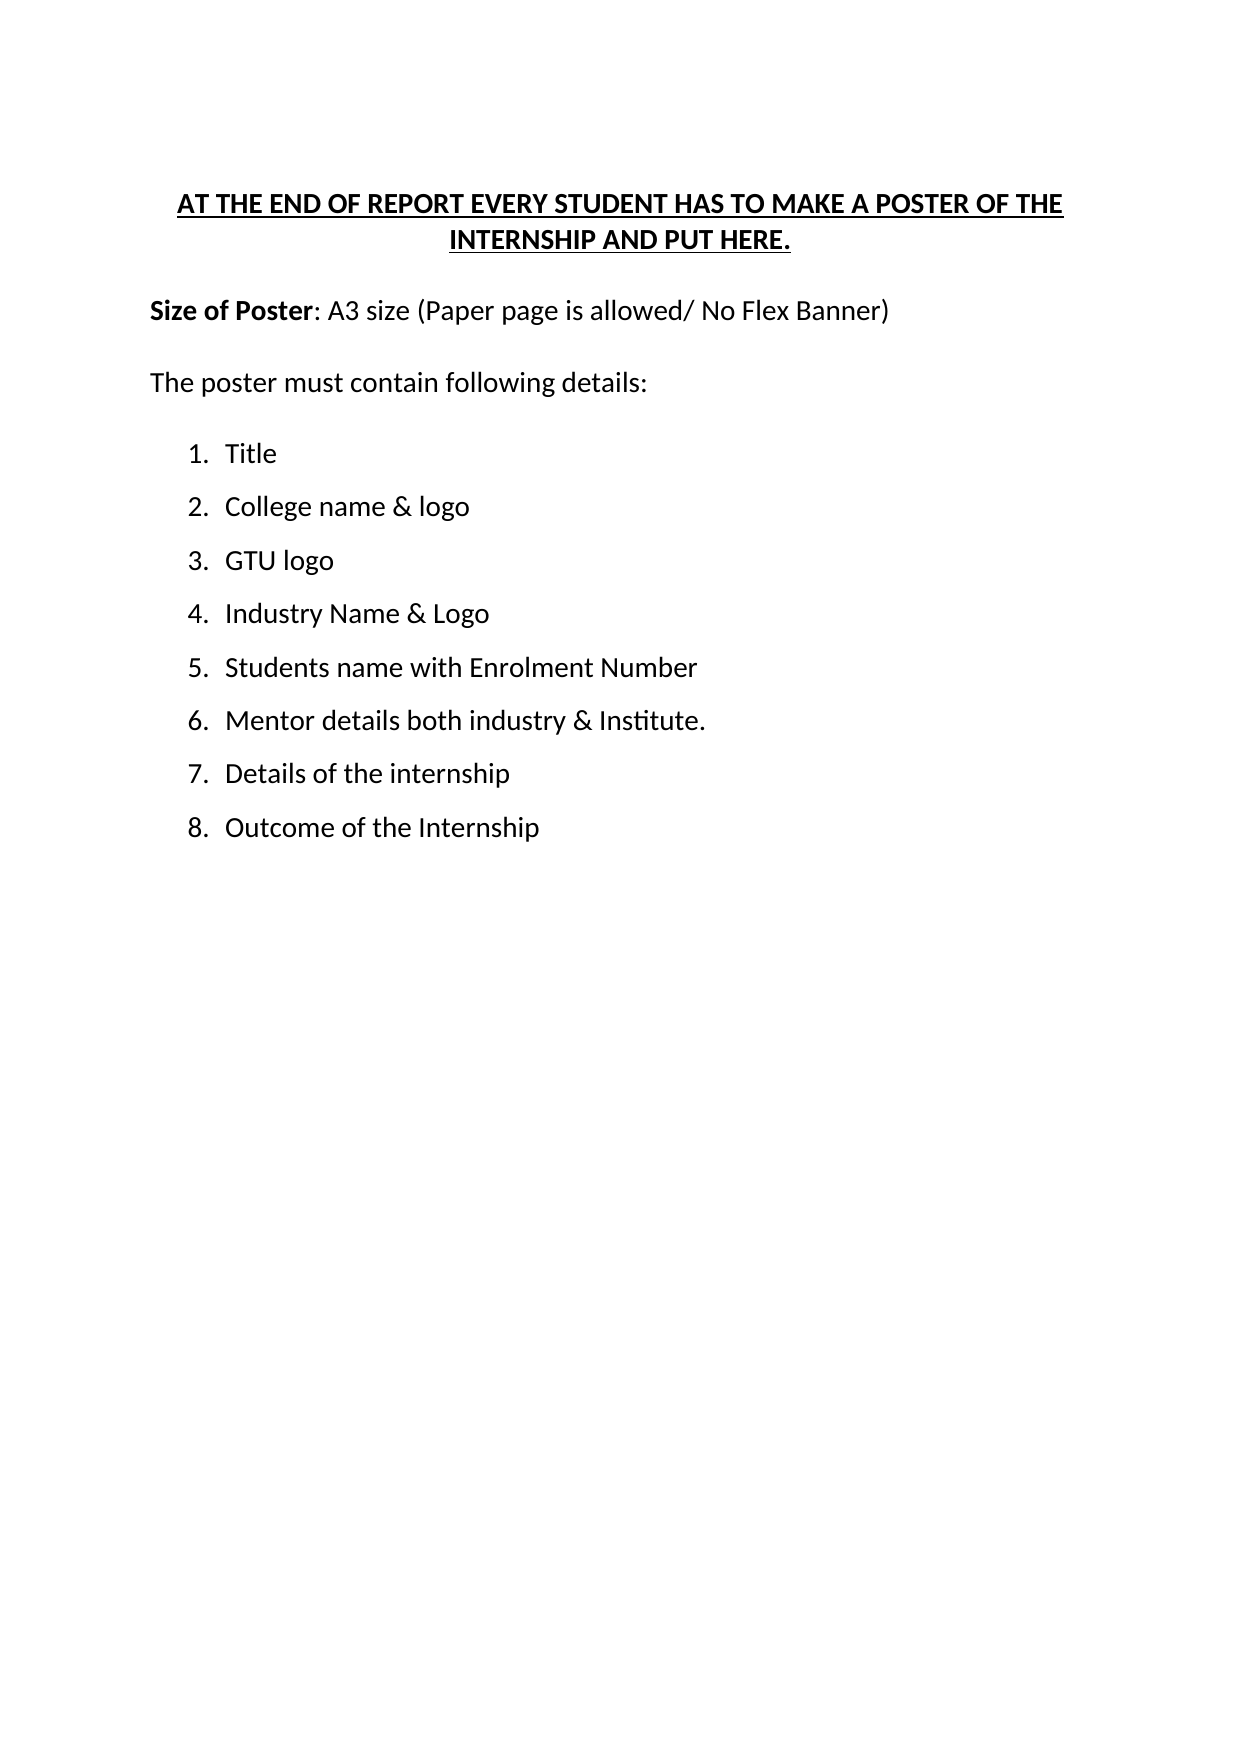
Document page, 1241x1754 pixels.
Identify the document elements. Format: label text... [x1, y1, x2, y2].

text The poster must contain following details: [150, 364, 1090, 399]
list Details of the internship [187, 756, 1090, 791]
list GTU logo [187, 542, 1090, 577]
text AT THE END OF REPORT EVERY STUDENT HAS TO MAKE A POSTER OF THE INTERNSHIP AND PUT HERE. [150, 186, 1090, 257]
list Mentor details both industry & Institute. [187, 702, 1090, 738]
text Size of Poster: A3 size (Paper page is allowed/ No Flex Banner) [150, 292, 1090, 328]
list Students name with Enrolment Number [187, 649, 1090, 684]
list Title [187, 435, 1090, 471]
list Outcome of the Internship [187, 809, 1090, 845]
list Industry Name & Logo [187, 595, 1090, 631]
list College name & logo [187, 488, 1090, 524]
